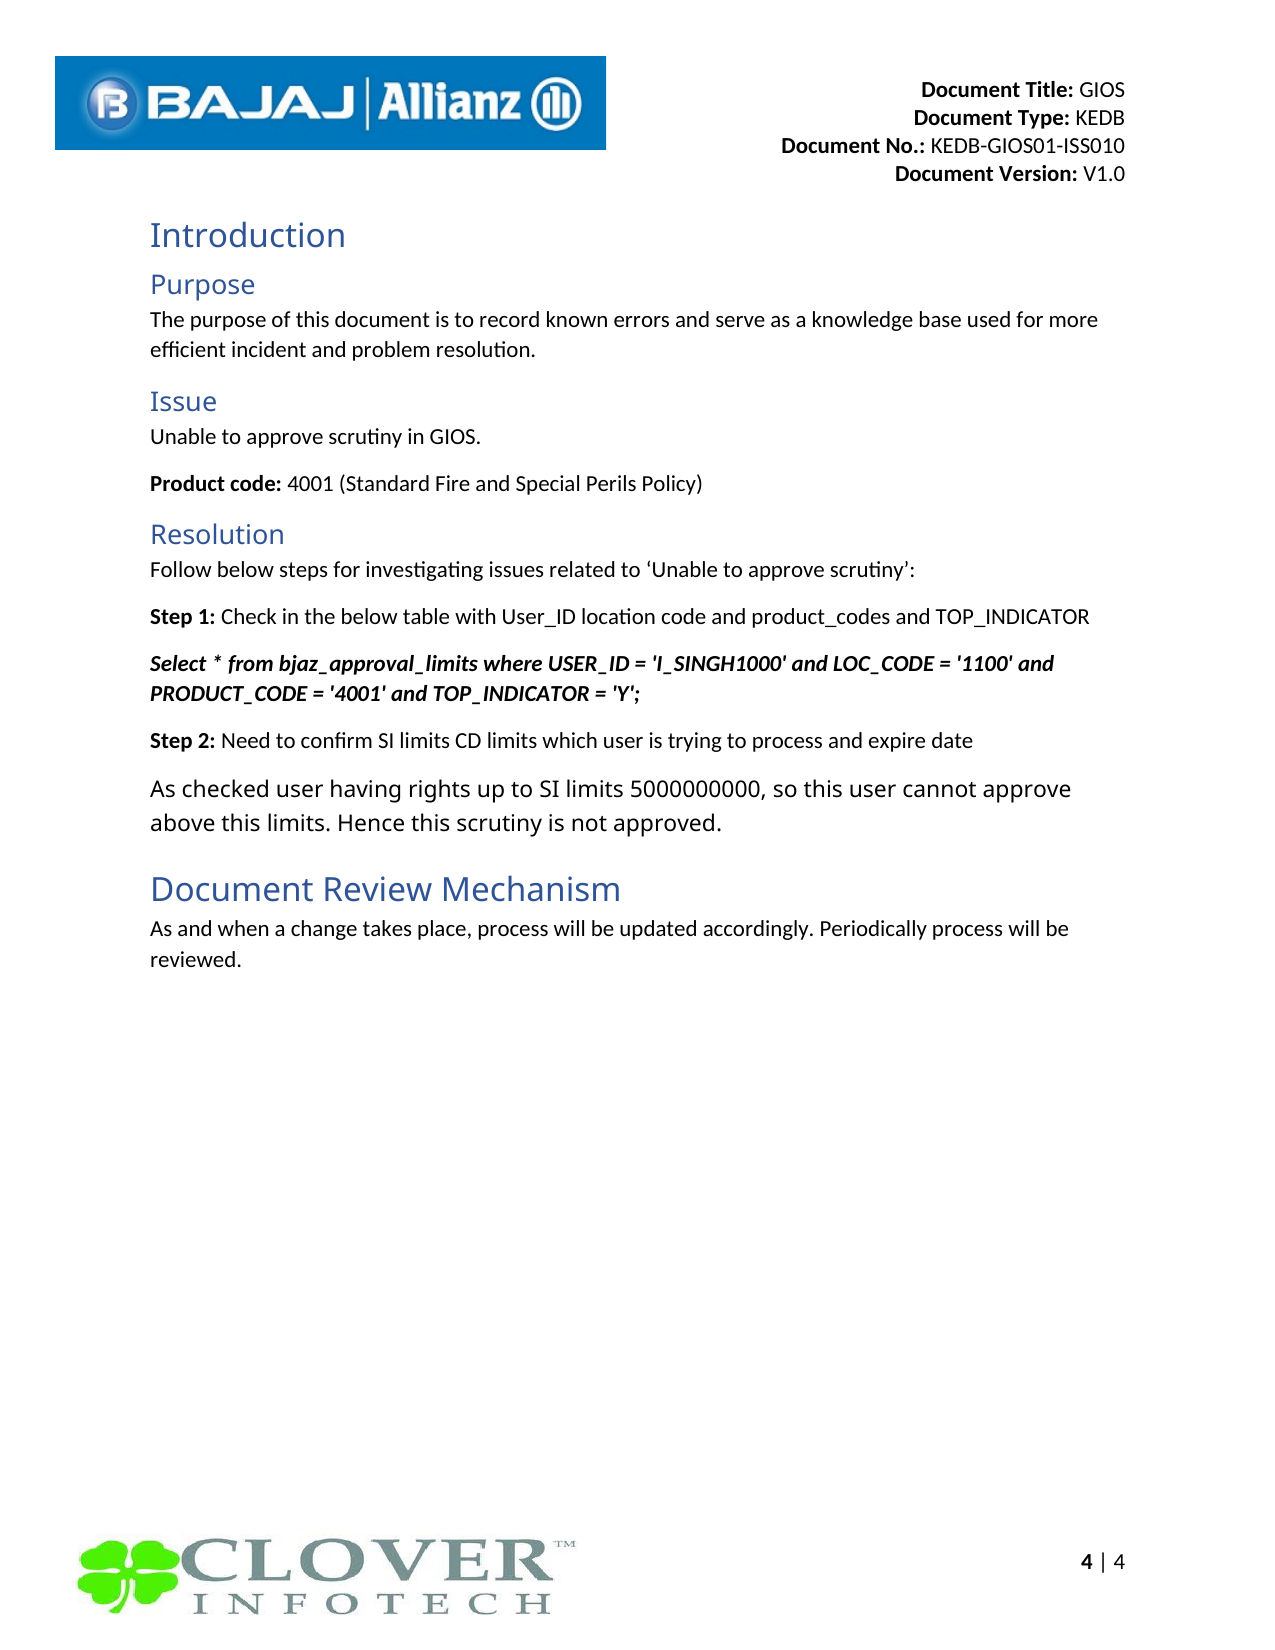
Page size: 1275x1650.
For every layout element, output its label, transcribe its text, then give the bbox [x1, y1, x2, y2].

text As and when a change takes place, process will be updated accordingly. Periodically process will be reviewed. [150, 914, 1125, 973]
text The purpose of this document is to record known errors and serve as a knowledge base used for more efficient incident and problem resolution. [150, 305, 1125, 363]
text Follow below steps for investigating issues related to ‘Unable to approve scrutiny’: [150, 555, 1125, 583]
text As checked user having rights up to SI limits 5000000000, so this user cannot approve above this limits. Hence this scrutiny is not approved. [150, 773, 1125, 838]
text Step 2: Need to confirm SI limits CD limits which user is trying to process and expire date [150, 726, 1125, 754]
text Product code: 4001 (Standard Fire and Special Perils Policy) [150, 469, 1125, 497]
subtitle Resolution [150, 516, 1125, 552]
picture [55, 56, 607, 150]
picture [62, 1522, 591, 1628]
subtitle Issue [150, 382, 1125, 419]
subtitle Document Review Mechanism [150, 866, 1125, 911]
text Select * from bjaz_approval_limits where USER_ID = 'I_SINGH1000' and LOC_CODE = '1100' and PRODUCT_CODE = '4001' and TOP_INDICATOR = 'Y'; [150, 649, 1125, 707]
text Unable to approve scrutiny in GIOS. [150, 422, 1125, 450]
text Step 1: Check in the below table with User_ID location code and product_codes and TOP_INDICATOR [150, 602, 1125, 630]
subtitle Purpose [150, 265, 1125, 302]
subtitle Introduction [150, 212, 1125, 257]
